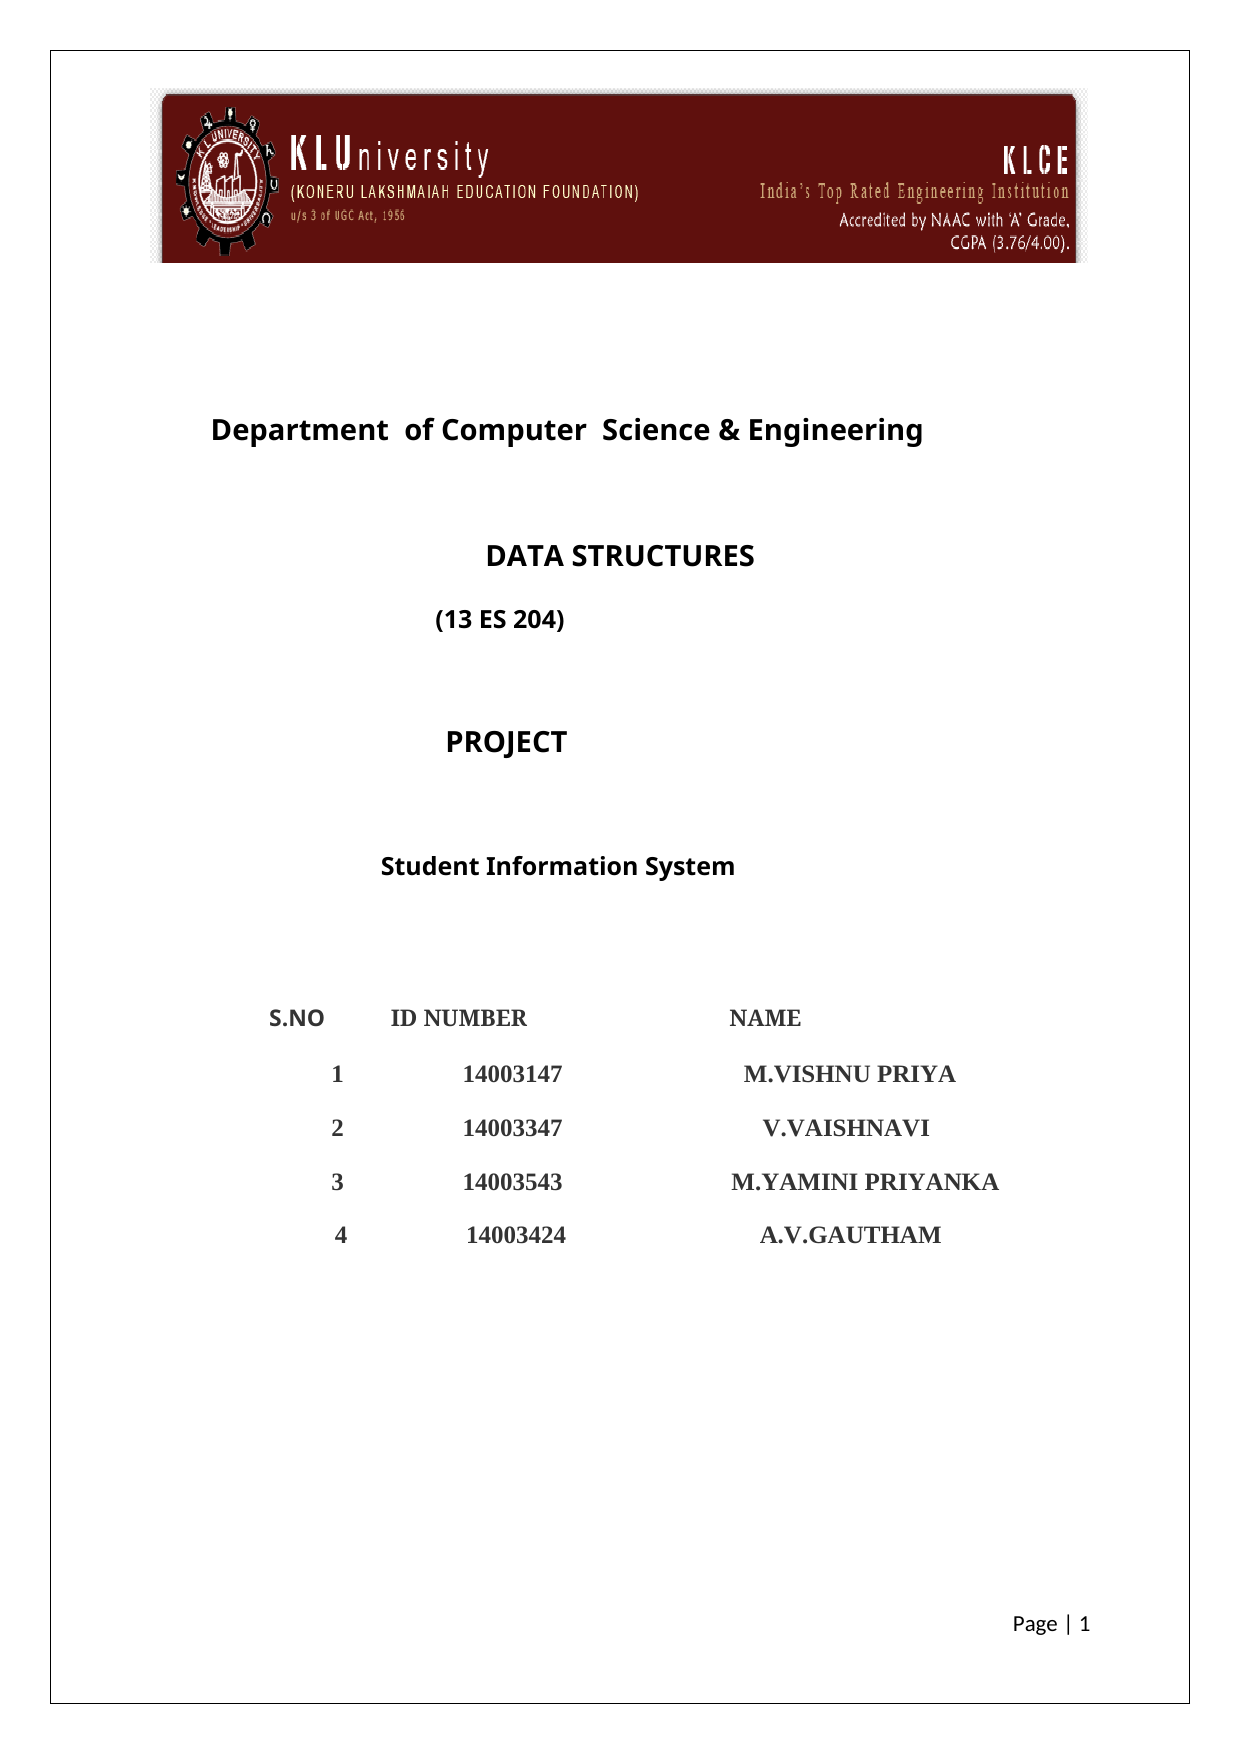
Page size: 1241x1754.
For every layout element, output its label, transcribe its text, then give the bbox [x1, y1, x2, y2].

text 2 14003347 V.VAISHNAVI [150, 1113, 1090, 1142]
text Student Information System [225, 848, 1090, 882]
picture [150, 88, 1088, 263]
text Department of Computer Science & Engineering [150, 409, 1090, 448]
text PROJECT [150, 722, 1090, 761]
text S.NO ID NUMBER NAME [150, 1002, 1090, 1033]
text DATA STRUCTURES [150, 535, 1090, 575]
text (13 ES 204) [150, 602, 1090, 636]
text 1 14003147 M.VISHNU PRIYA [150, 1059, 1090, 1088]
text 3 14003543 M.YAMINI PRIYANKA [150, 1167, 1090, 1195]
text 4 14003424 A.V.GAUTHAM [150, 1221, 1090, 1249]
